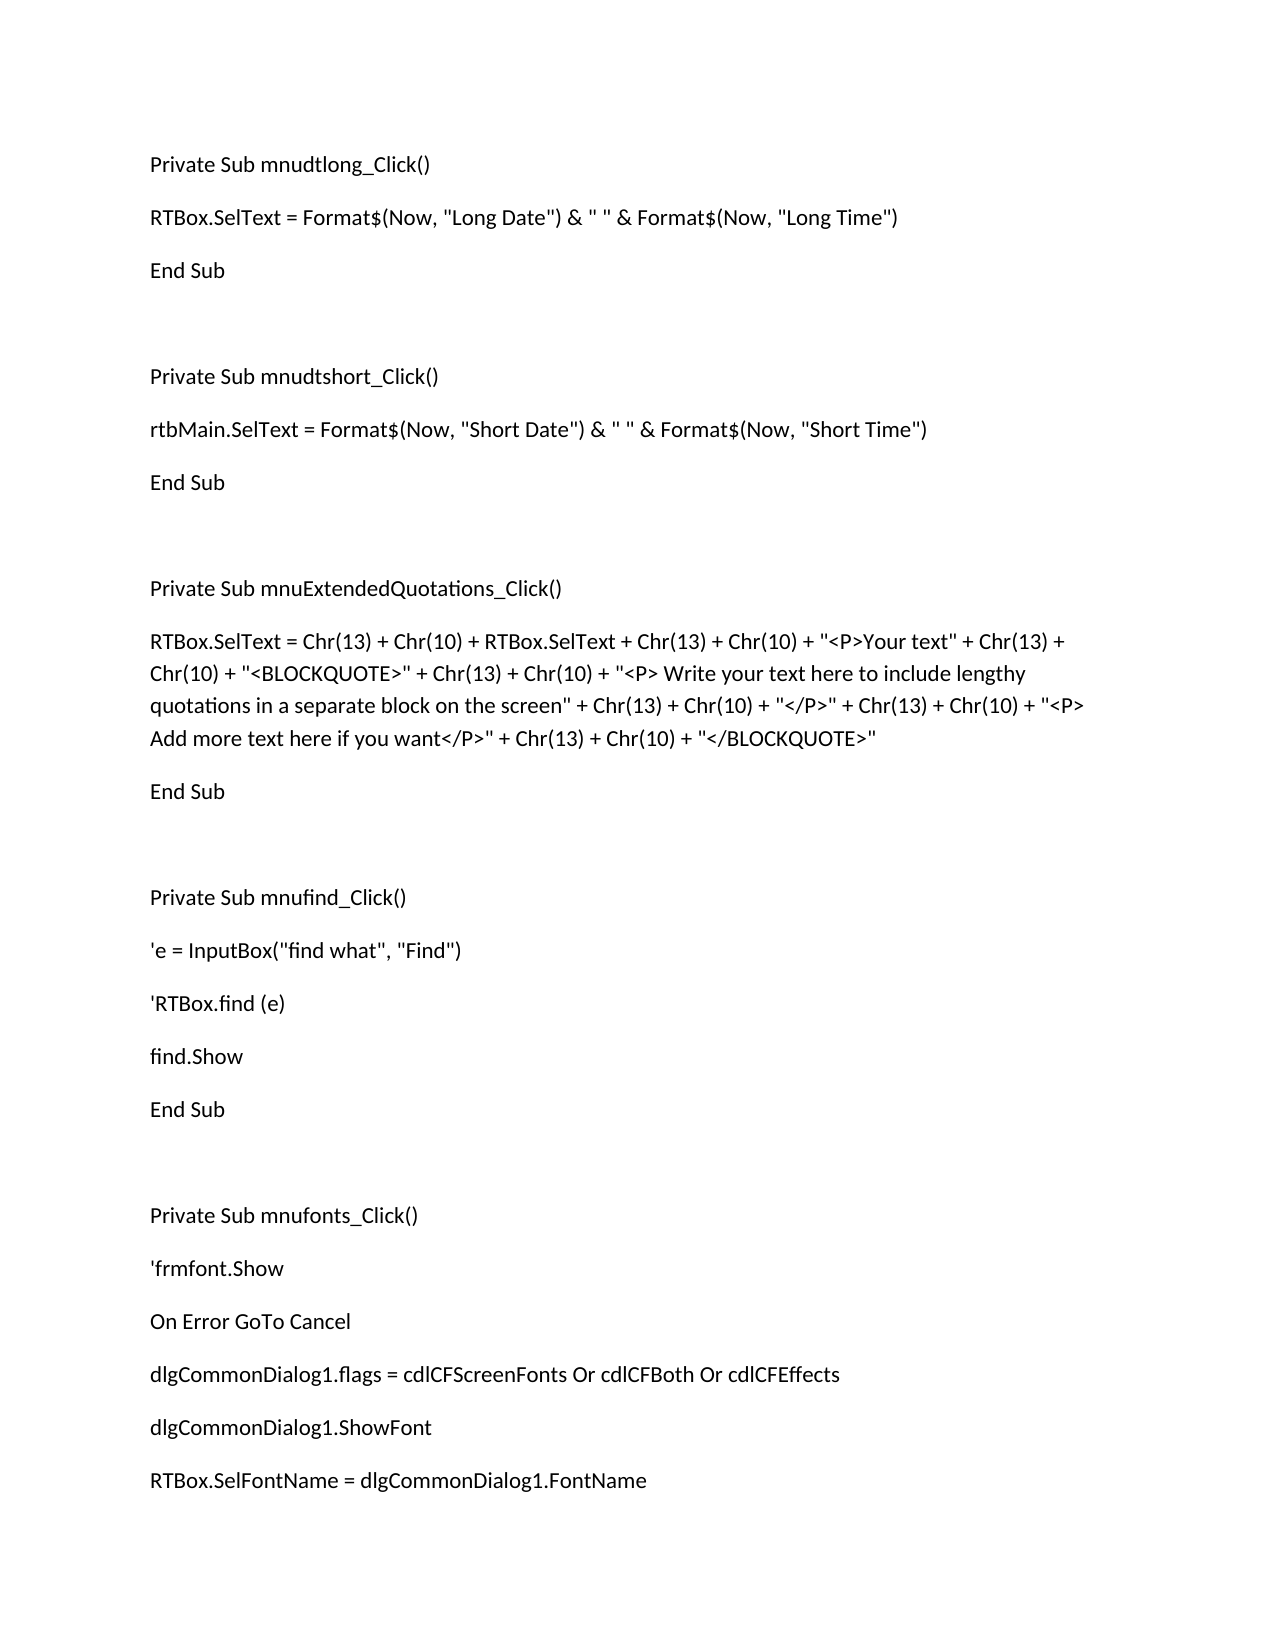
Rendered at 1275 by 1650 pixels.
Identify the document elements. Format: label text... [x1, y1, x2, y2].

text dlgCommonDialog1.ShowFont [150, 1413, 1125, 1441]
text RTBox.SelText = Format$(Now, "Long Date") & " " & Format$(Now, "Long Time") [150, 203, 1125, 231]
text End Sub [150, 1095, 1125, 1123]
text End Sub [150, 256, 1125, 284]
text RTBox.SelFontName = dlgCommonDialog1.FontName [150, 1466, 1125, 1494]
text 'e = InputBox("find what", "Find") [150, 936, 1125, 964]
text On Error GoTo Cancel [150, 1307, 1125, 1335]
text 'RTBox.find (e) [150, 989, 1125, 1017]
text Private Sub mnufind_Click() [150, 883, 1125, 911]
text Private Sub mnudtshort_Click() [150, 362, 1125, 390]
text rtbMain.SelText = Format$(Now, "Short Date") & " " & Format$(Now, "Short Time") [150, 415, 1125, 443]
text Private Sub mnufonts_Click() [150, 1201, 1125, 1229]
text Private Sub mnuExtendedQuotations_Click() [150, 574, 1125, 602]
text dlgCommonDialog1.flags = cdlCFScreenFonts Or cdlCFBoth Or cdlCFEffects [150, 1360, 1125, 1388]
text End Sub [150, 777, 1125, 805]
text 'frmfont.Show [150, 1254, 1125, 1282]
text find.Show [150, 1042, 1125, 1070]
text Private Sub mnudtlong_Click() [150, 150, 1125, 178]
text End Sub [150, 468, 1125, 496]
text RTBox.SelText = Chr(13) + Chr(10) + RTBox.SelText + Chr(13) + Chr(10) + "<P>Your text" + Chr(13) + Chr(10) + "<BLOCKQUOTE>" + Chr(13) + Chr(10) + "<P> Write your text here to include lengthy quotations in a separate block on the screen" + Chr(13) + Chr(10) + "</P>" + Chr(13) + Chr(10) + "<P> Add more text here if you want</P>" + Chr(13) + Chr(10) + "</BLOCKQUOTE>" [150, 627, 1125, 752]
